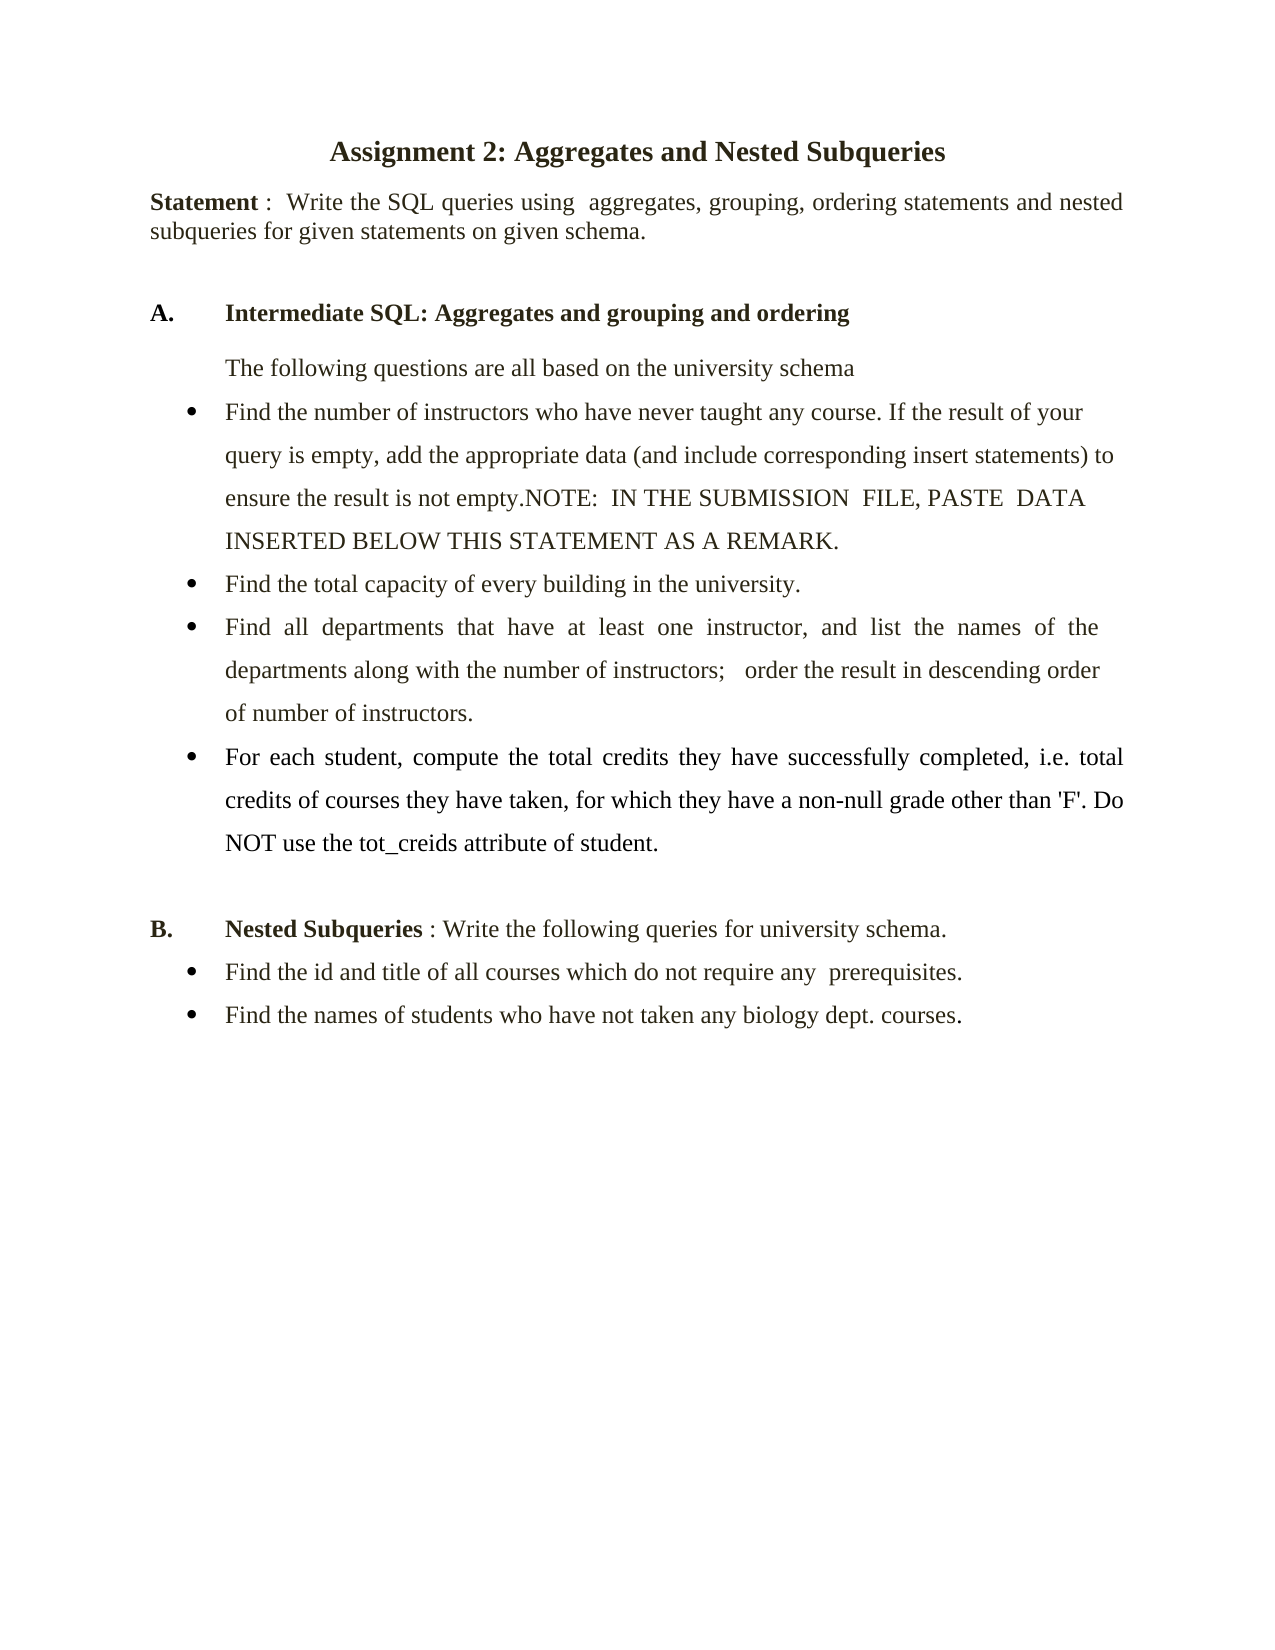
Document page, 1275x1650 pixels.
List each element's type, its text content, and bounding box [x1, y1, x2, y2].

list Find all departments that have at least one instructor, and list the names of the departments along with the number of instructors; order the result in descending order of number of instructors. [187, 612, 1100, 727]
list Find the id and title of all courses which do not require any prerequisites. [187, 957, 1125, 986]
subtitle Assignment 2: Aggregates and Nested Subqueries [150, 134, 1125, 168]
list For each student, compute the total credits they have successfully completed, i.e. total credits of courses they have taken, for which they have a non-null grade other than 'F'. Do NOT use the tot_creids attribute of student. [187, 742, 1125, 857]
list Find the total capacity of every building in the university. [187, 569, 1100, 598]
text The following questions are all based on the university schema [150, 353, 1125, 382]
subtitle Statement : Write the SQL queries using aggregates, grouping, ordering statements and nested subqueries for given statements on given schema. [150, 187, 1125, 245]
subtitle Intermediate SQL: Aggregates and grouping and ordering [150, 298, 1125, 327]
list Find the names of students who have not taken any biology dept. courses. [187, 1000, 1125, 1029]
text B. Nested Subqueries : Write the following queries for university schema. [150, 914, 1125, 943]
list Find the number of instructors who have never taught any course. If the result of your query is empty, add the appropriate data (and include corresponding insert statements) to ensure the result is not empty.NOTE: IN THE SUBMISSION FILE, PASTE DATA INSERTED BELOW THIS STATEMENT AS A REMARK. [187, 397, 1125, 555]
